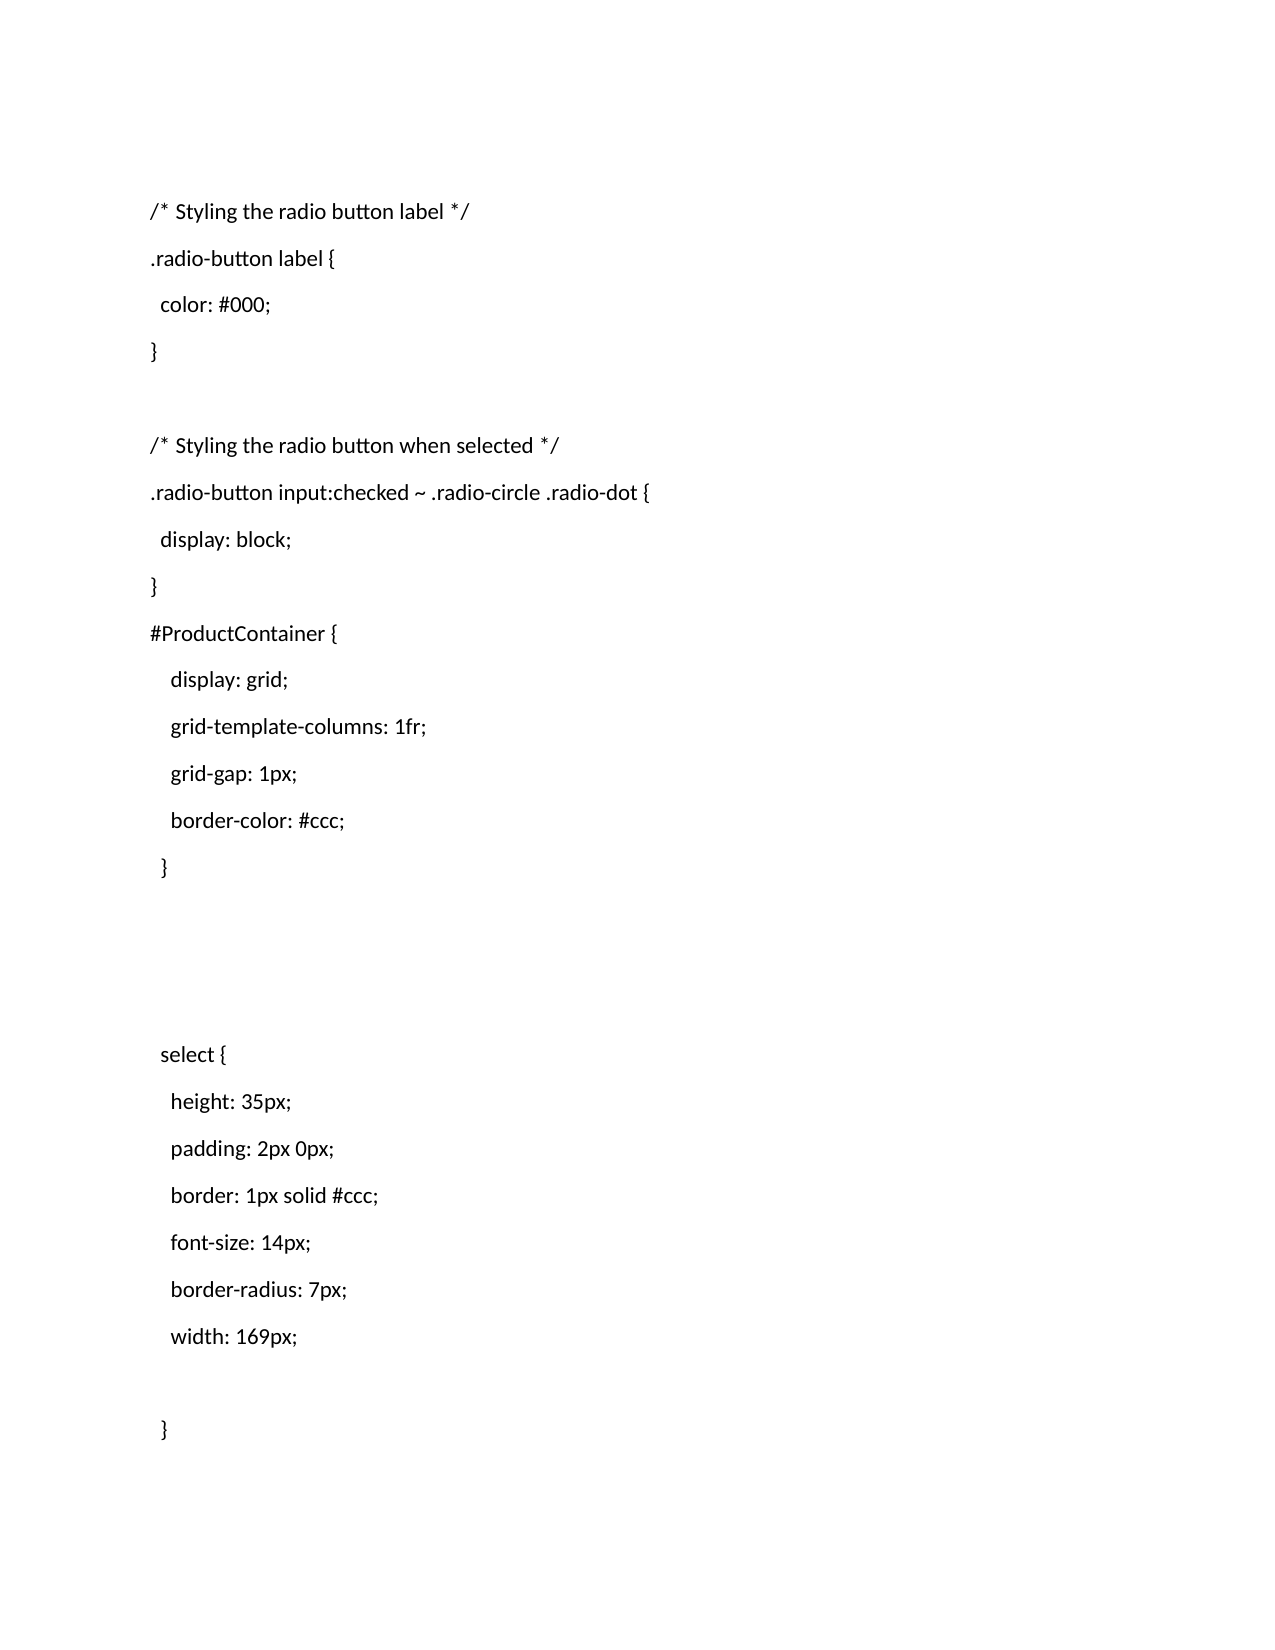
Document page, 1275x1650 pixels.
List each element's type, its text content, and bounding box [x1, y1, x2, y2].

text select { [150, 1041, 1125, 1069]
text border-radius: 7px; [150, 1275, 1125, 1303]
text } [150, 1416, 1125, 1444]
text width: 169px; [150, 1322, 1125, 1350]
text border-color: #ccc; [150, 806, 1125, 834]
text /* Styling the radio button when selected */ [150, 431, 1125, 459]
text } [150, 853, 1125, 881]
text display: block; [150, 525, 1125, 553]
text padding: 2px 0px; [150, 1134, 1125, 1162]
text grid-template-columns: 1fr; [150, 712, 1125, 741]
text grid-gap: 1px; [150, 759, 1125, 787]
text height: 35px; [150, 1087, 1125, 1116]
text display: grid; [150, 666, 1125, 694]
text color: #000; [150, 291, 1125, 319]
text font-size: 14px; [150, 1228, 1125, 1256]
text } [150, 337, 1125, 366]
text } [150, 572, 1125, 600]
text .radio-button input:checked ~ .radio-circle .radio-dot { [150, 478, 1125, 506]
text /* Styling the radio button label */ [150, 197, 1125, 225]
text #ProductContainer { [150, 619, 1125, 647]
text .radio-button label { [150, 244, 1125, 272]
text border: 1px solid #ccc; [150, 1181, 1125, 1209]
